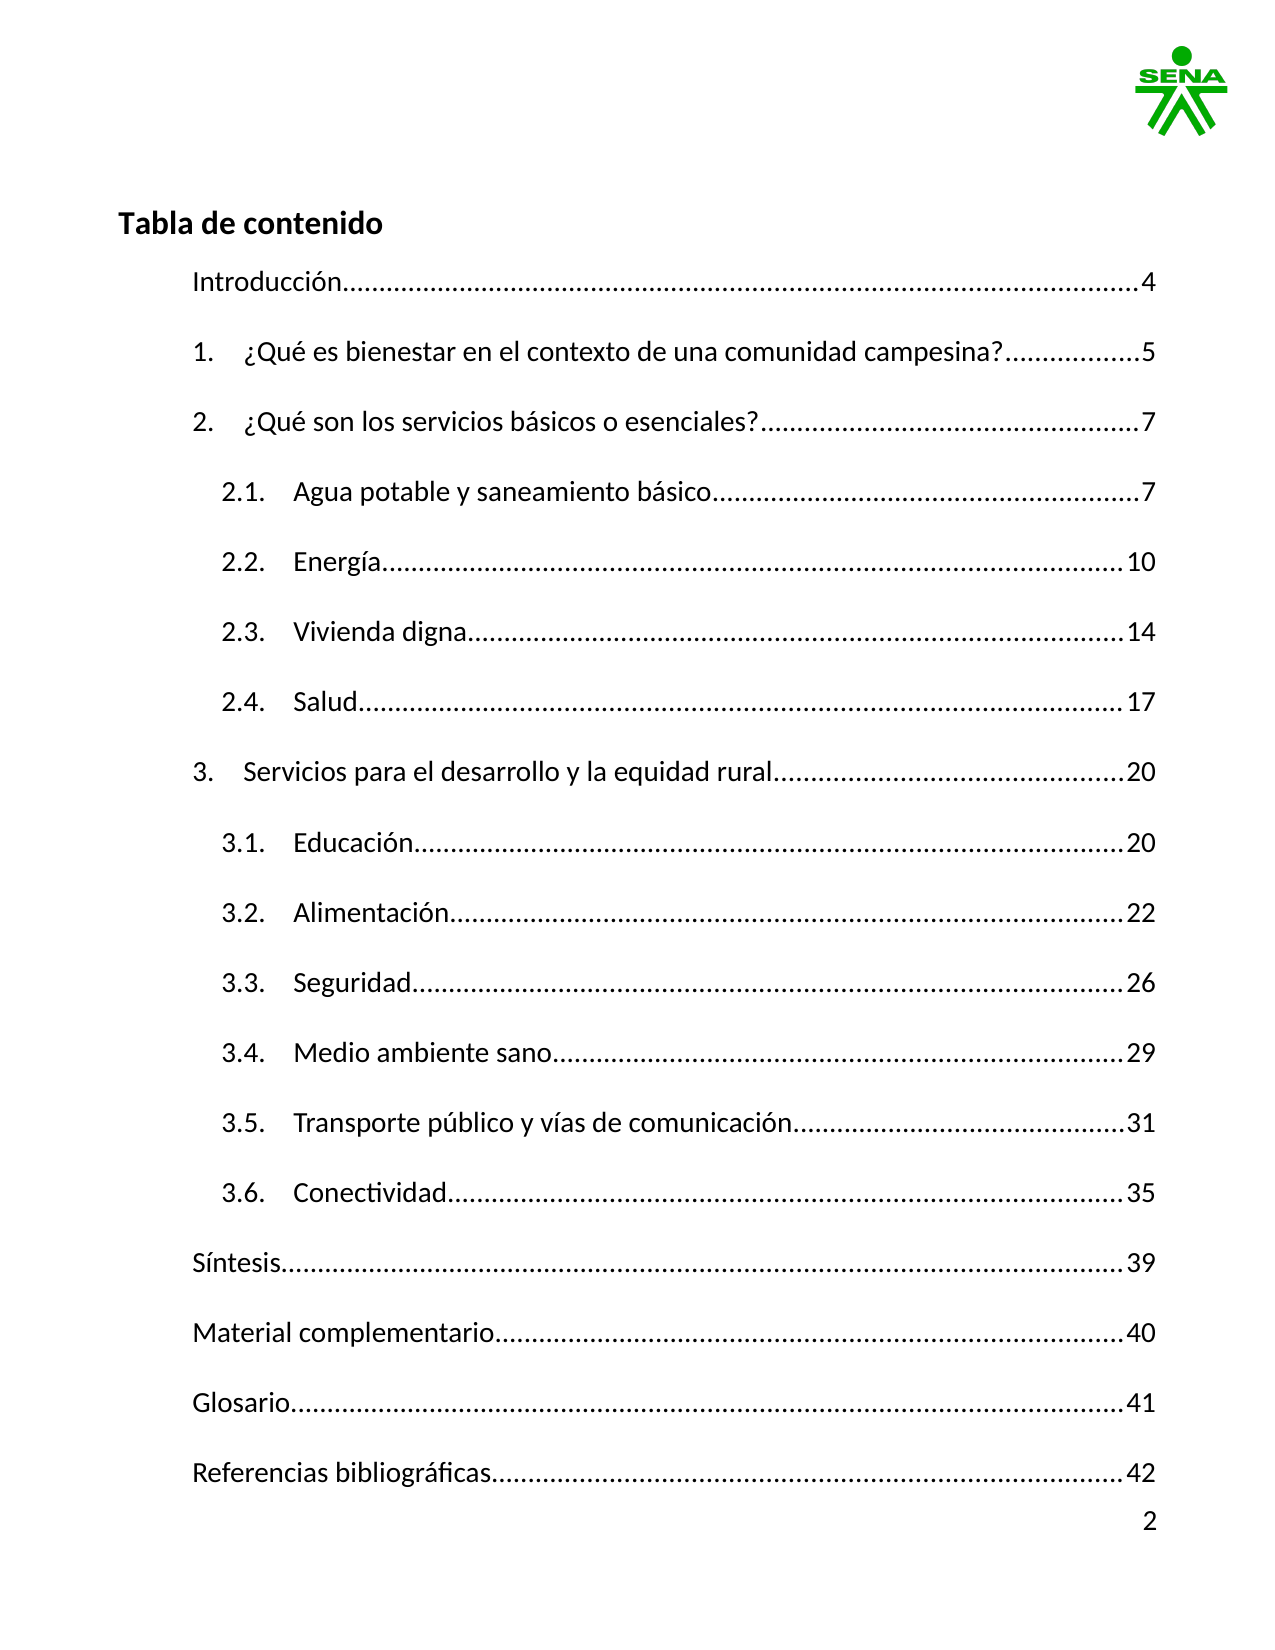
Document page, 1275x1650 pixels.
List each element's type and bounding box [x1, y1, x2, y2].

picture [1135, 46, 1228, 136]
